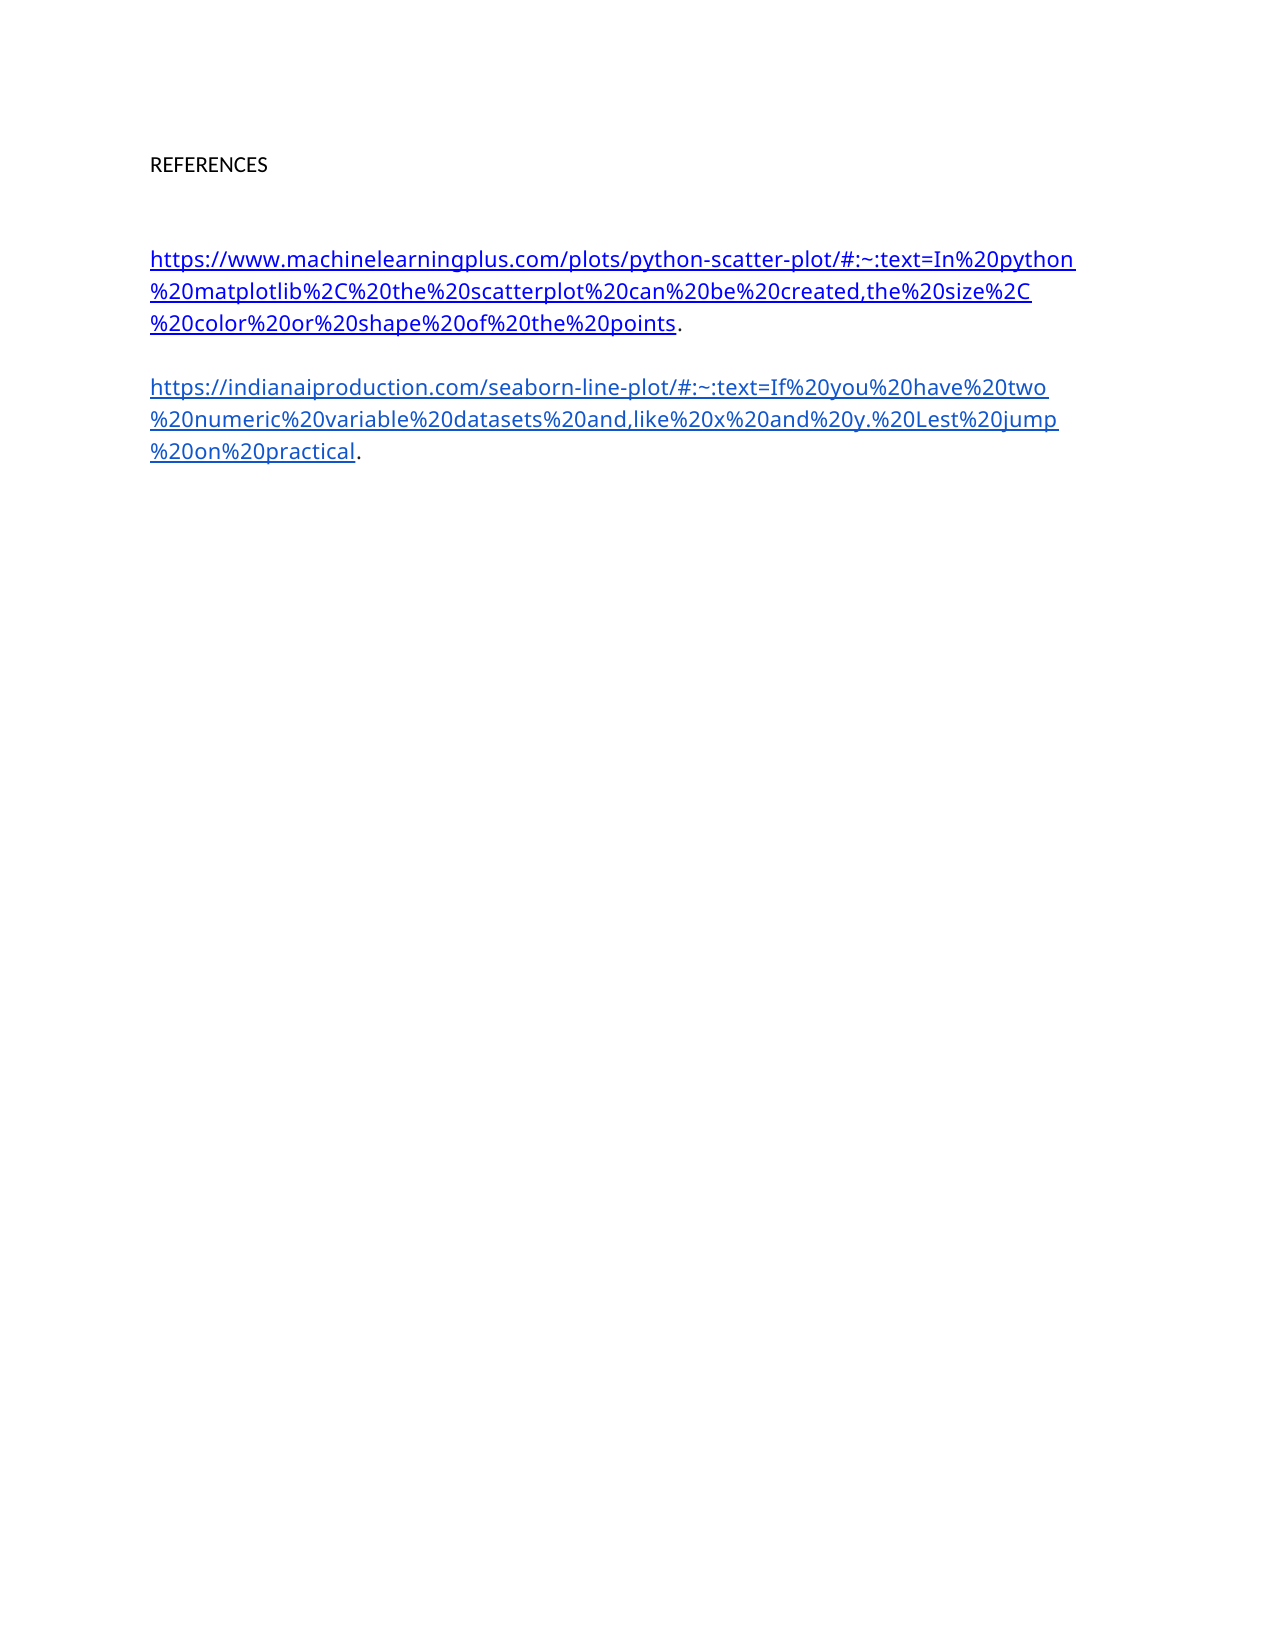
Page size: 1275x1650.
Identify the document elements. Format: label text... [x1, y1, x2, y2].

text https://www.machinelearningplus.com/plots/python-scatter-plot/#:~:text=In%20python%20matplotlib%2C%20the%20scatterplot%20can%20be%20created,the%20size%2C%20color%20or%20shape%20of%20the%20points. https://indianaiproduction.com/seaborn-line-plot/#:~:text=If%20you%20have%20two%20numeric%20variable%20datasets%20and,like%20x%20and%20y.%20Lest%20jump%20on%20practical. [150, 244, 1125, 466]
text REFERENCES [150, 150, 1125, 178]
